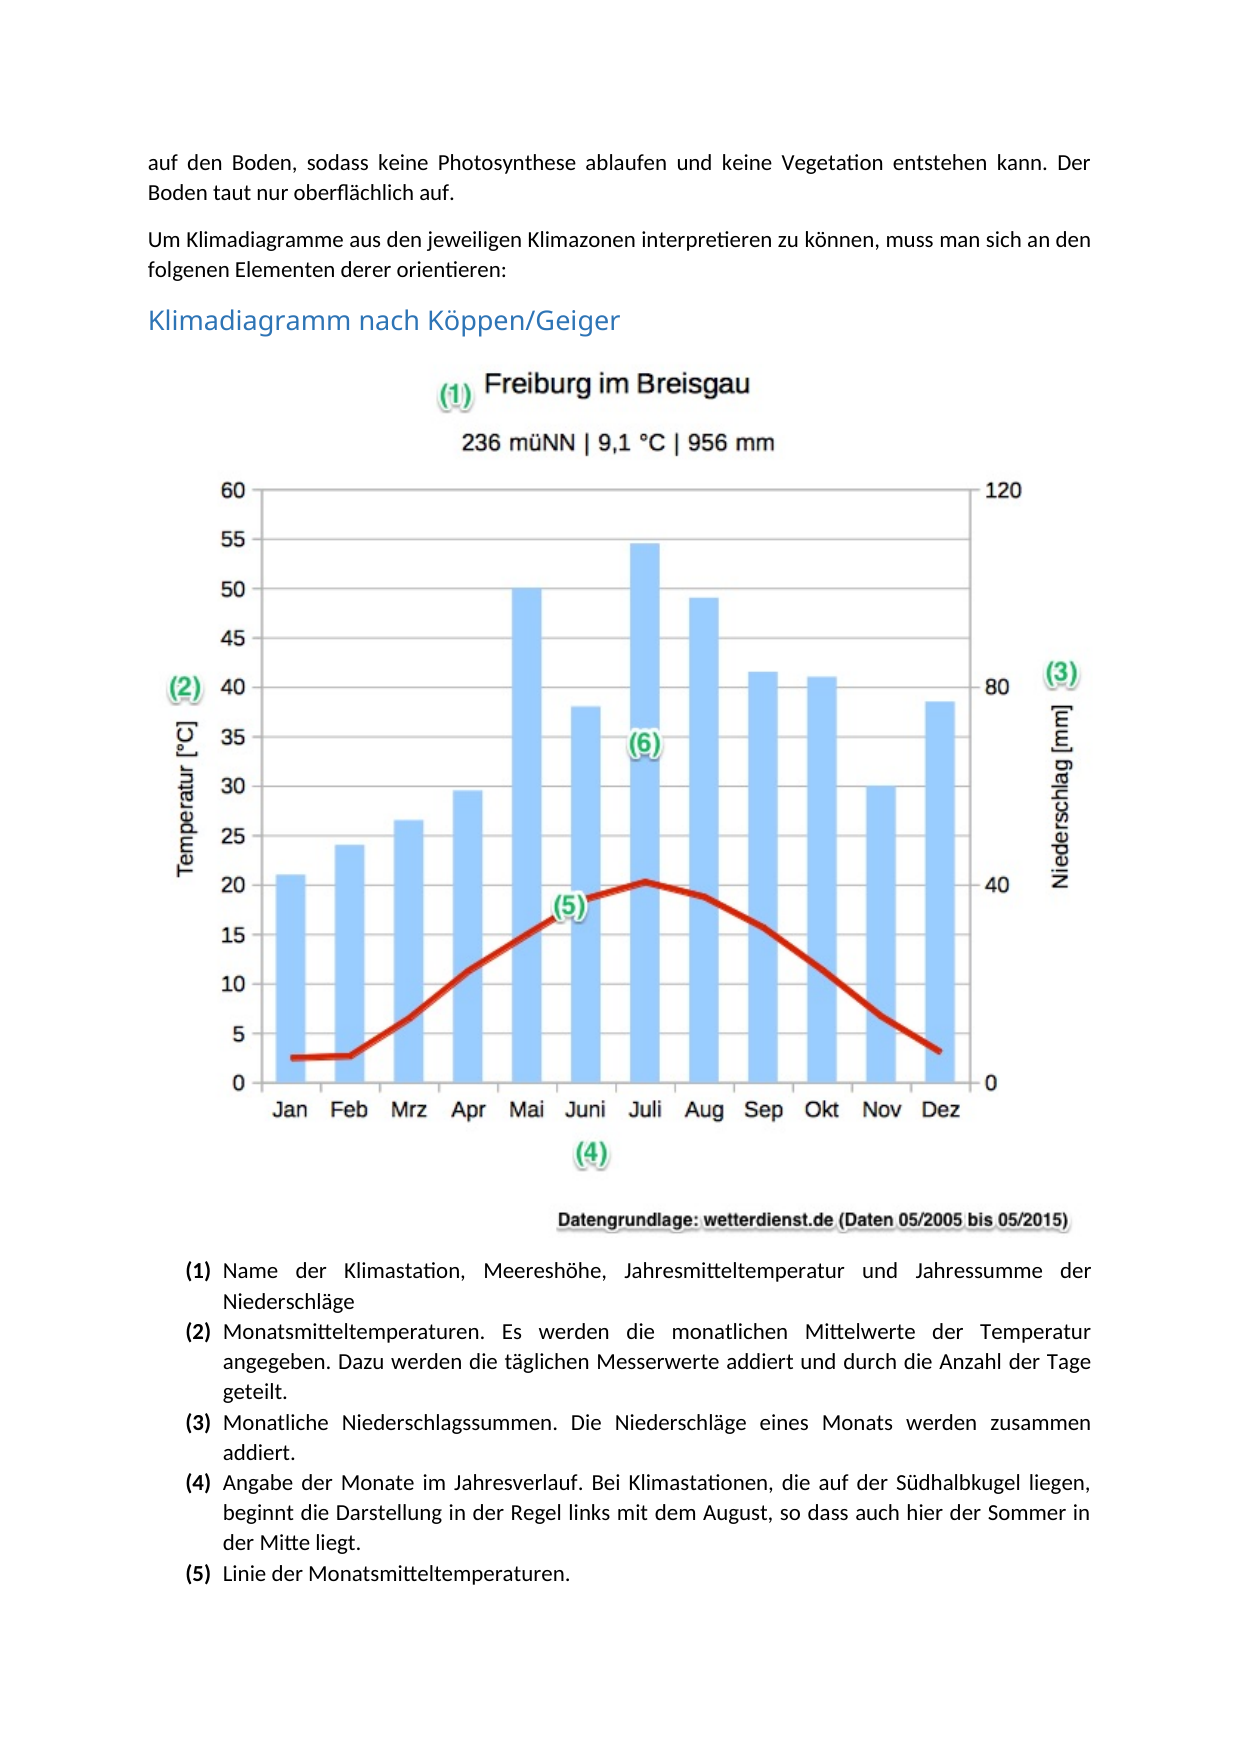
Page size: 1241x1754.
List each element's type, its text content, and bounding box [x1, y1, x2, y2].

list Name der Klimastation, Meereshöhe, Jahresmitteltemperatur und Jahressumme der Niederschläge [185, 1257, 1093, 1315]
subtitle Klimadiagramm nach Köppen/Geiger [148, 302, 1093, 339]
text Um Klimadiagramme aus den jeweiligen Klimazonen interpretieren zu können, muss man sich an den folgenen Elementen derer orientieren: [148, 225, 1093, 283]
list Monatliche Niederschlagssummen. Die Niederschläge eines Monats werden zusammen addiert. [185, 1408, 1093, 1466]
list Angabe der Monate im Jahresverlauf. Bei Klimastationen, die auf der Südhalbkugel liegen, beginnt die Darstellung in der Regel links mit dem August, so dass auch hier der Sommer in der Mitte liegt. [185, 1468, 1093, 1557]
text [148, 148, 1093, 206]
picture [147, 341, 1093, 1238]
list Linie der Monatsmitteltemperaturen. [185, 1559, 1093, 1587]
list Monatsmitteltemperaturen. Es werden die monatlichen Mittelwerte der Temperatur angegeben. Dazu werden die täglichen Messerwerte addiert und durch die Anzahl der Tage geteilt. [185, 1317, 1093, 1406]
